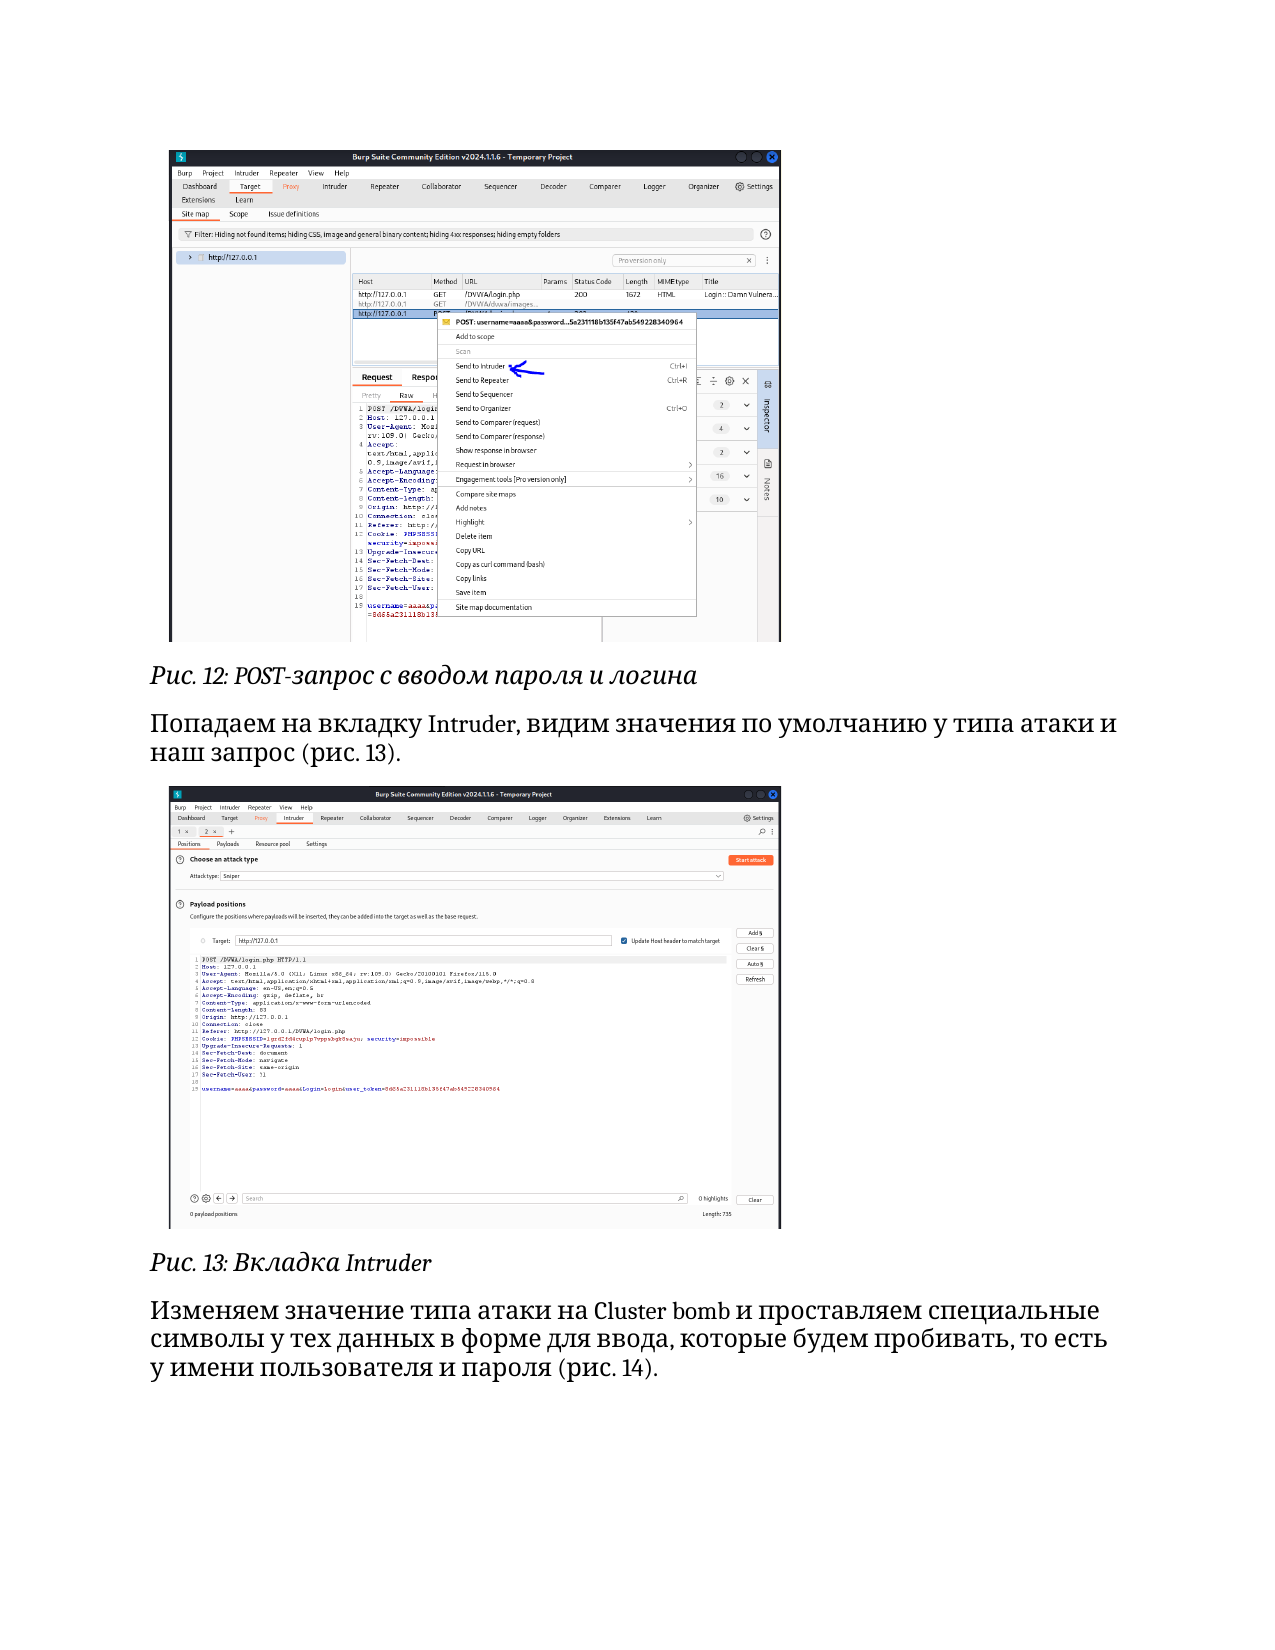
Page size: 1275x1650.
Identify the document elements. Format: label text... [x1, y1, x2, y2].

text Изменяем значение типа атаки на Cluster bomb и проставляем специальные символы у тех данных в форме для ввода, которые будем пробивать, то есть у имени пользователя и пароля (рис. 14). [150, 1297, 1125, 1383]
text Попадаем на вкладку Intruder, видим значения по умолчанию у типа атаки и наш запрос (рис. 13). [150, 710, 1125, 767]
text Рис. 13: Вкладка Intruder [150, 1249, 1125, 1278]
picture [168, 150, 782, 642]
text Рис. 12: POST-запрос с вводом пароля и логина [150, 662, 1125, 691]
picture [168, 786, 782, 1229]
